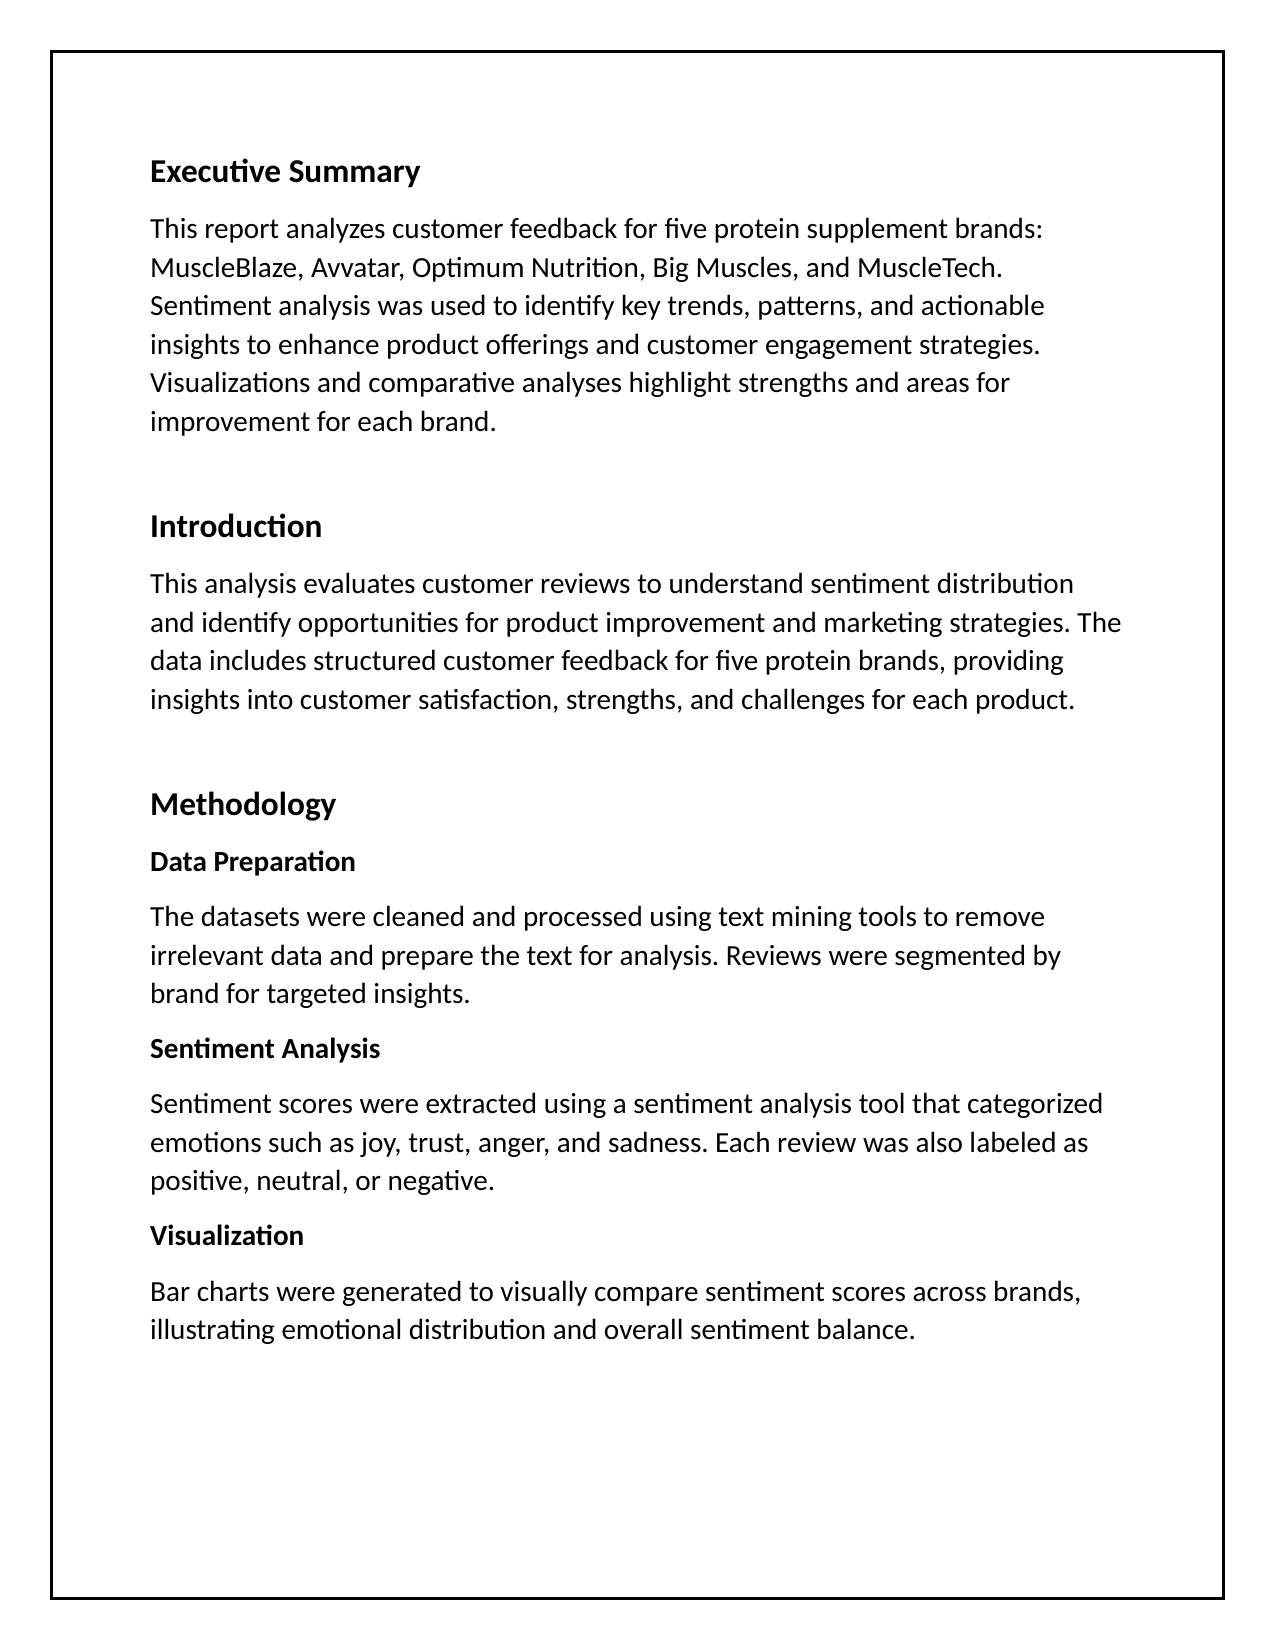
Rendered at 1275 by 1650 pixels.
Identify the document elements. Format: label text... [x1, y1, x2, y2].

text Data Preparation [150, 843, 1125, 879]
text The datasets were cleaned and processed using text mining tools to remove irrelevant data and prepare the text for analysis. Reviews were segmented by brand for targeted insights. [150, 898, 1125, 1011]
text Sentiment scores were extracted using a sentiment analysis tool that categorized emotions such as joy, trust, anger, and sadness. Each review was also labeled as positive, neutral, or negative. [150, 1086, 1125, 1198]
text Methodology [150, 783, 1125, 823]
text This analysis evaluates customer reviews to understand sentiment distribution and identify opportunities for product improvement and marketing strategies. The data includes structured customer feedback for five protein brands, providing insights into customer satisfaction, strengths, and challenges for each product. [150, 565, 1125, 716]
text Bar charts were generated to visually compare sentiment scores across brands, illustrating emotional distribution and overall sentiment balance. [150, 1273, 1125, 1347]
text This report analyzes customer feedback for five protein supplement brands: MuscleBlaze, Avvatar, Optimum Nutrition, Big Muscles, and MuscleTech. Sentiment analysis was used to identify key trends, patterns, and actionable insights to enhance product offerings and customer engagement strategies. Visualizations and comparative analyses highlight strengths and areas for improvement for each brand. [150, 211, 1125, 438]
text Visualization [150, 1217, 1125, 1253]
text Executive Summary [150, 150, 1125, 191]
text Introduction [150, 505, 1125, 546]
text Sentiment Analysis [150, 1030, 1125, 1066]
